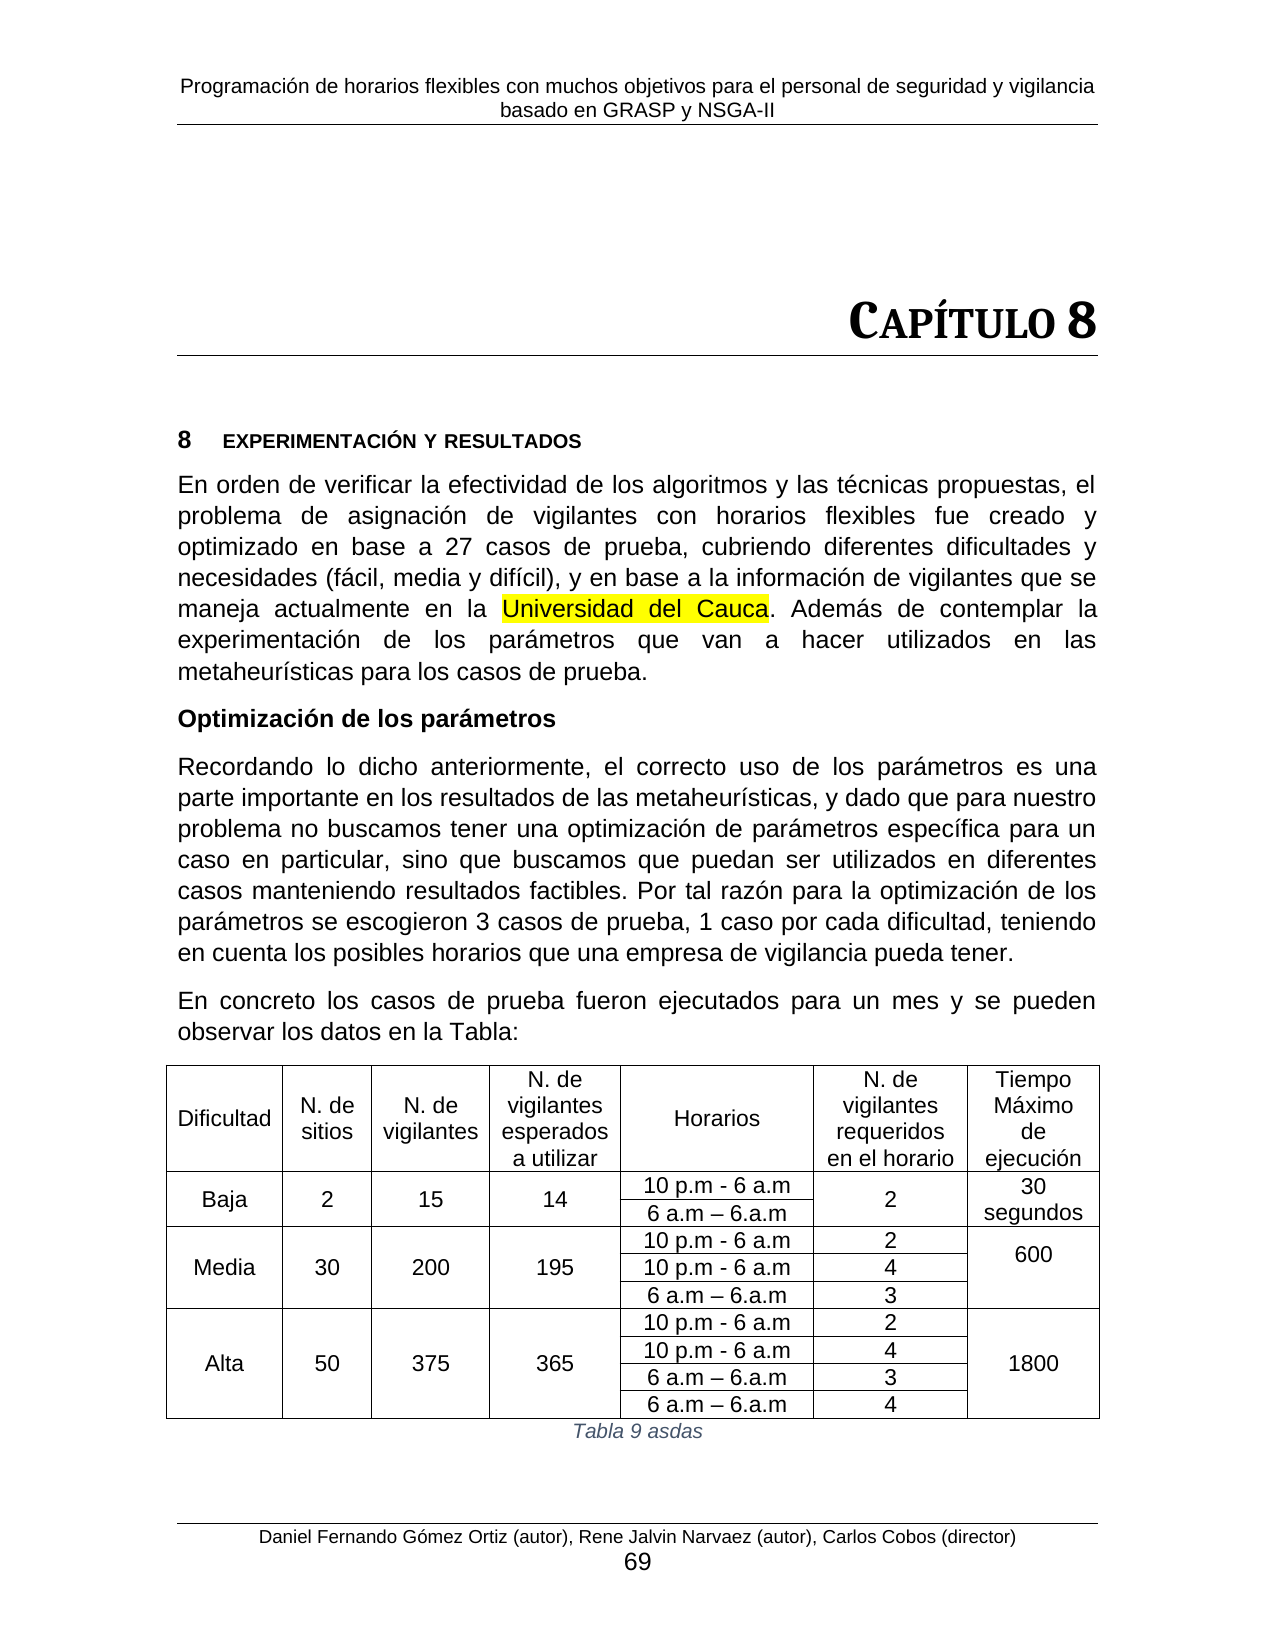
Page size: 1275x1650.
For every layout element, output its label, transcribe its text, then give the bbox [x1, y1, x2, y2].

table_cell 6 a.m – 6.a.m [621, 1364, 813, 1390]
text En orden de verificar la efectividad de los algoritmos y las técnicas propuestas, el problema de asignación de vigilantes con horarios flexibles fue creado y optimizado en base a 27 casos de prueba, cubriendo diferentes dificultades y necesidades (fácil, media y difícil), y en base a la información de vigilantes que se maneja actualmente en la Universidad del Cauca. Además de contemplar la experimentación de los parámetros que van a hacer utilizados en las metaheurísticas para los casos de prueba. [177, 470, 1098, 685]
table_cell 365 [490, 1309, 620, 1418]
text En concreto los casos de prueba fueron ejecutados para un mes y se pueden observar los datos en la Tabla: [177, 986, 1098, 1046]
table_cell 4 [814, 1254, 967, 1281]
text Tabla 9 asdas [177, 1419, 1098, 1443]
text Capítulo 8 [177, 290, 1098, 355]
table_header Tiempo Máximo de ejecución [968, 1066, 1099, 1171]
text Recordando lo dicho anteriormente, el correcto uso de los parámetros es una parte importante en los resultados de las metaheurísticas, y dado que para nuestro problema no buscamos tener una optimización de parámetros específica para un caso en particular, sino que buscamos que puedan ser utilizados en diferentes casos manteniendo resultados factibles. Por tal razón para la optimización de los parámetros se escogieron 3 casos de prueba, 1 caso por cada dificultad, teniendo en cuenta los posibles horarios que una empresa de vigilancia pueda tener. [177, 752, 1098, 967]
table_header N. de vigilantes esperados a utilizar [490, 1066, 620, 1171]
table_cell 4 [814, 1337, 967, 1363]
table_cell 4 [814, 1391, 967, 1418]
table_cell 50 [283, 1309, 371, 1418]
table_cell 2 [814, 1227, 967, 1253]
table_cell Baja [167, 1172, 282, 1226]
table_cell 10 p.m - 6 a.m [621, 1227, 813, 1253]
table_cell 30 [283, 1227, 371, 1308]
table_header N. de sitios [283, 1066, 371, 1171]
table_cell 10 p.m - 6 a.m [621, 1172, 813, 1198]
table_cell 10 p.m - 6 a.m [621, 1309, 813, 1336]
table_cell 6 a.m – 6.a.m [621, 1282, 813, 1308]
table_cell 6 a.m – 6.a.m [621, 1200, 813, 1226]
table_cell 375 [372, 1309, 489, 1418]
text Optimización de los parámetros [177, 704, 1098, 733]
table_cell 600 [968, 1227, 1099, 1308]
table_cell Media [167, 1227, 282, 1308]
table_cell 10 p.m - 6 a.m [621, 1337, 813, 1363]
table_cell 200 [372, 1227, 489, 1308]
table_cell Alta [167, 1309, 282, 1418]
table_cell 1800 [968, 1309, 1099, 1418]
table_cell 2 [814, 1309, 967, 1336]
table_header Dificultad [167, 1066, 282, 1171]
table_cell 3 [814, 1282, 967, 1308]
table_cell 15 [372, 1172, 489, 1226]
subtitle experimentación y resultados [177, 425, 1098, 453]
table_cell 30 segundos [968, 1172, 1099, 1226]
table_header N. de vigilantes requeridos en el horario [814, 1066, 967, 1171]
table_cell 6 a.m – 6.a.m [621, 1391, 813, 1418]
table_cell 10 p.m - 6 a.m [621, 1254, 813, 1281]
table_header N. de vigilantes [372, 1066, 489, 1171]
table_cell 3 [814, 1364, 967, 1390]
table_cell 2 [814, 1172, 967, 1226]
table_cell 2 [283, 1172, 371, 1226]
table_cell 195 [490, 1227, 620, 1308]
table_cell 14 [490, 1172, 620, 1226]
table_header Horarios [621, 1066, 813, 1171]
